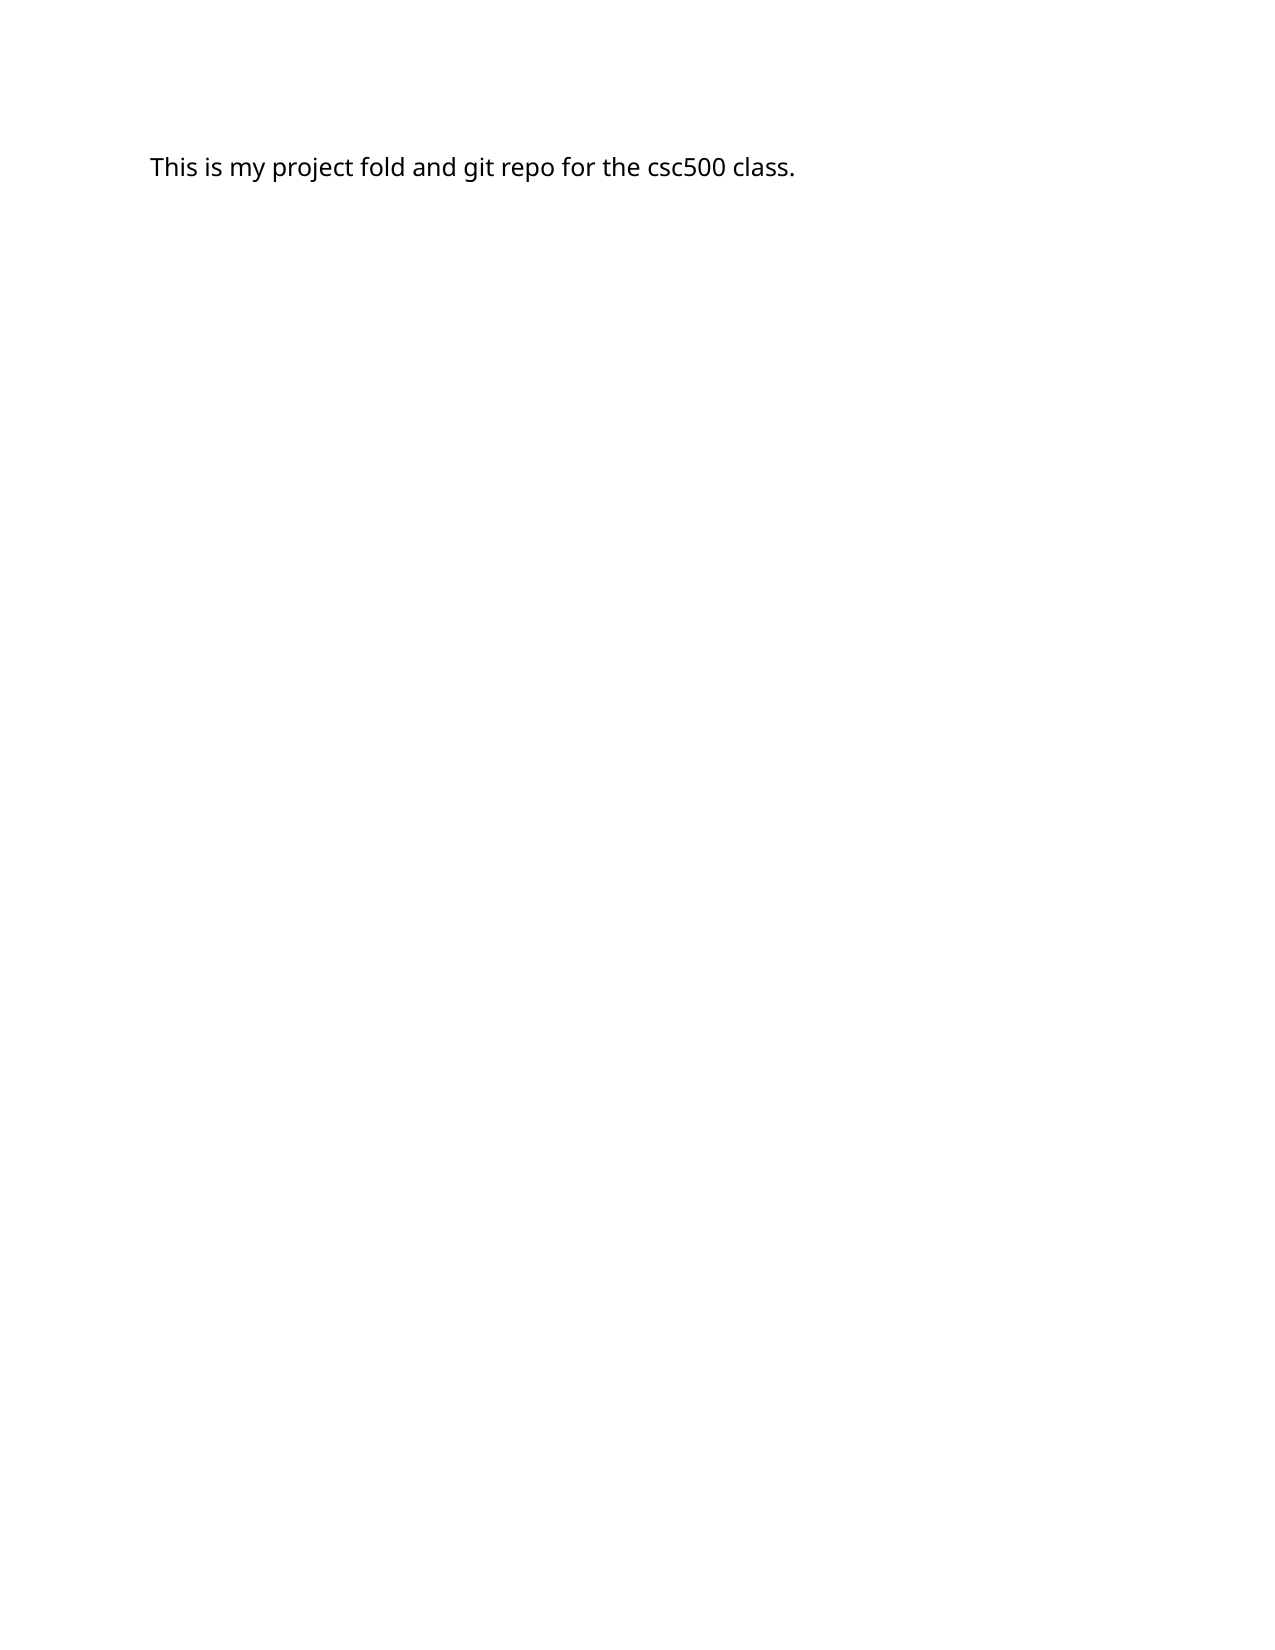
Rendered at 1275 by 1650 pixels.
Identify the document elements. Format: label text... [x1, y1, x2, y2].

text This is my project fold and git repo for the csc500 class. [150, 150, 1125, 184]
